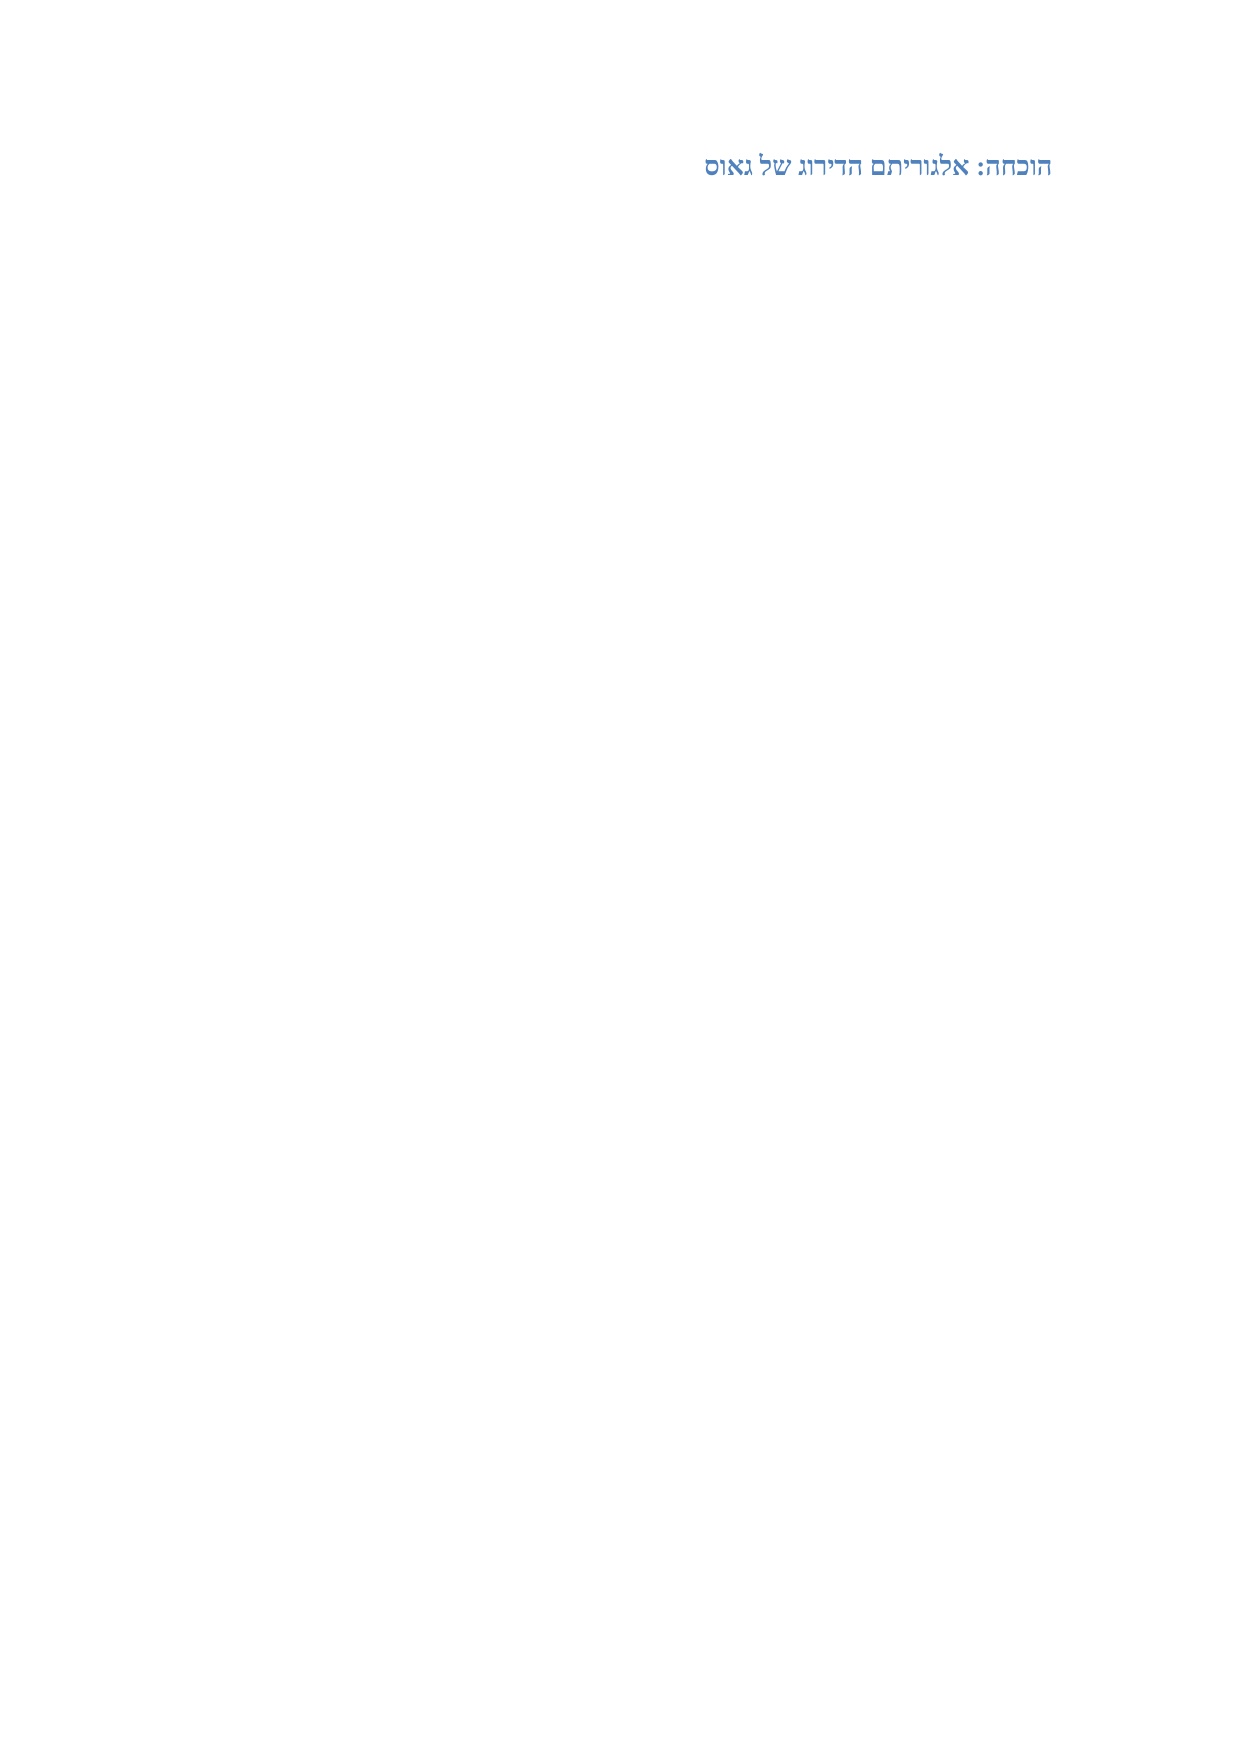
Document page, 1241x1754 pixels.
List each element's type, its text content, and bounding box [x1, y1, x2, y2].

subtitle הוכחה: אלגוריתם הדירוג של גאוס [187, 150, 1053, 181]
